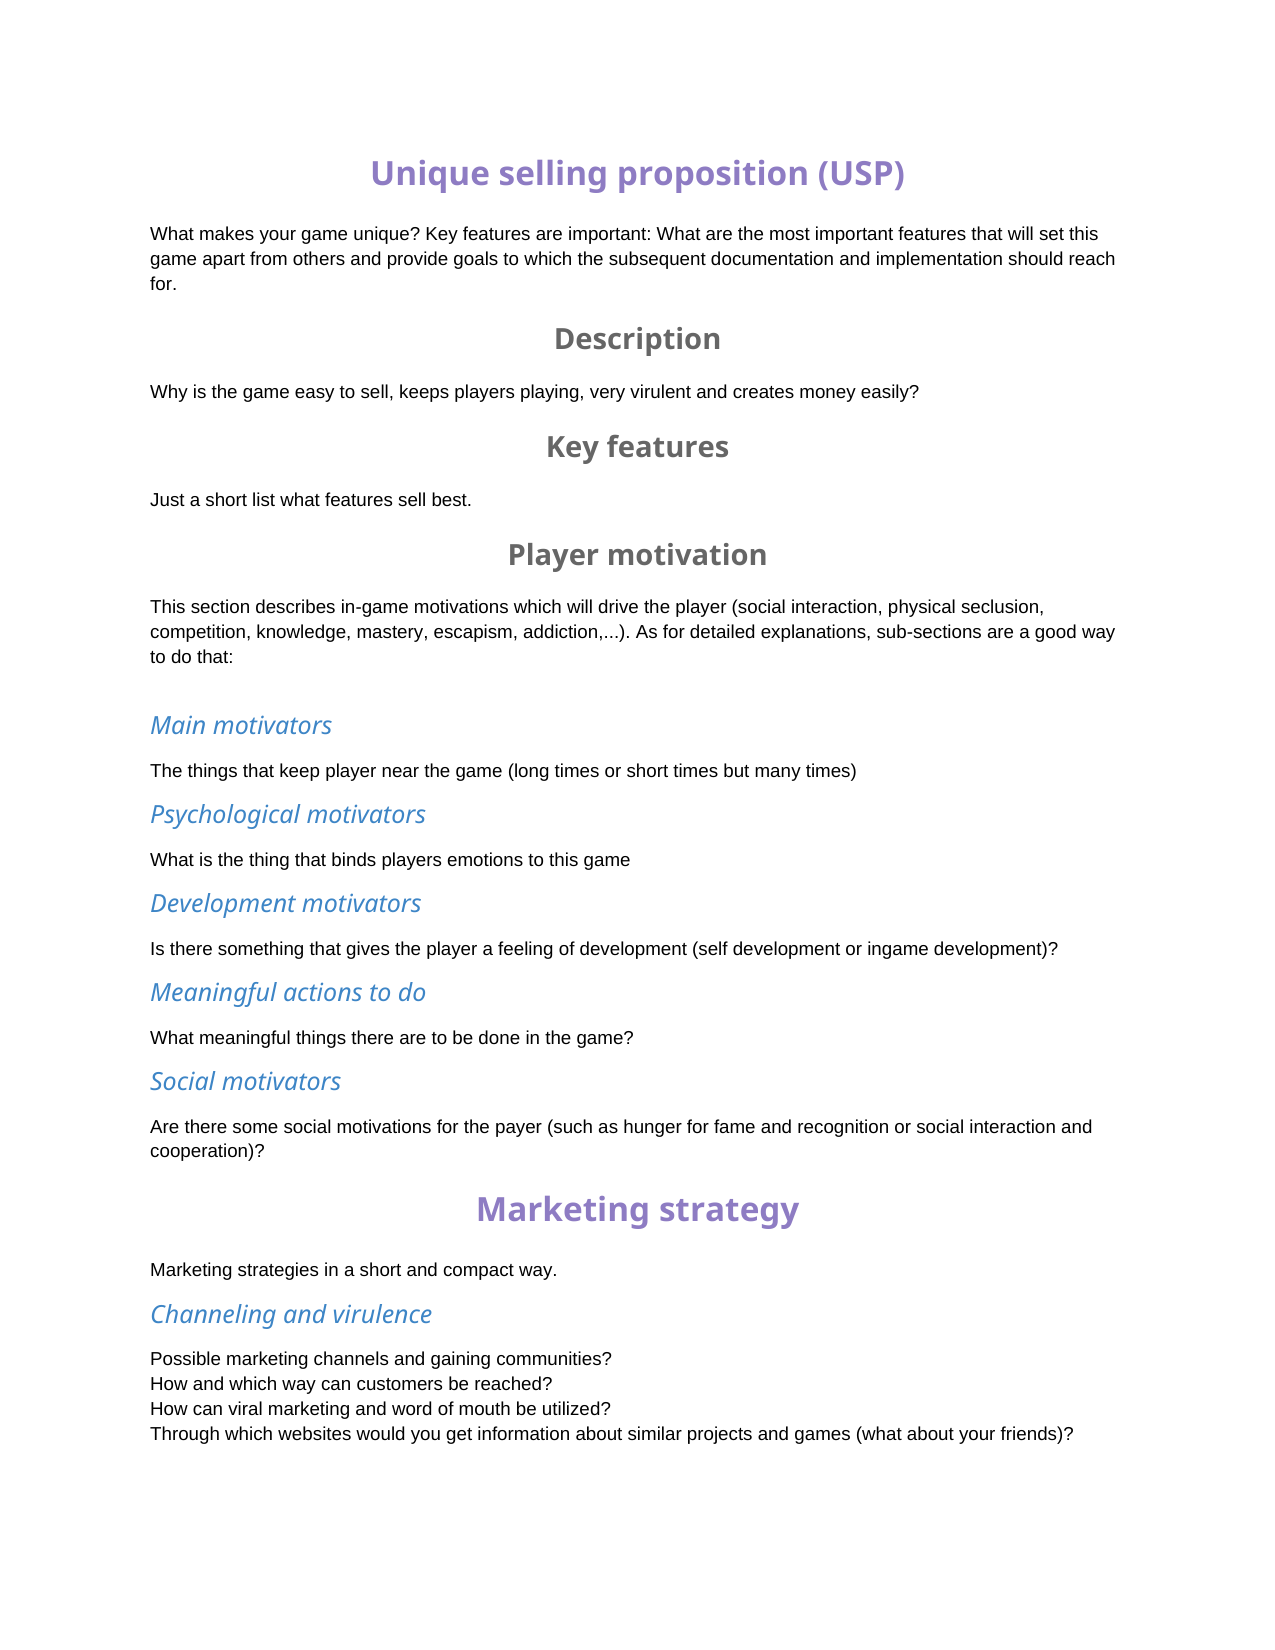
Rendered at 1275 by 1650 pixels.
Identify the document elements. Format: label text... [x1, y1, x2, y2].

text The things that keep player near the game (long times or short times but many times) [150, 760, 1125, 781]
subtitle Meaningful actions to do [150, 975, 1125, 1009]
text What makes your game unique? Key features are important: What are the most important features that will set this game apart from others and provide goals to which the subsequent documentation and implementation should reach for. [150, 223, 1125, 294]
text What is the thing that binds players emotions to this game [150, 849, 1125, 870]
subtitle Development motivators [150, 886, 1125, 920]
subtitle Psychological motivators [150, 797, 1125, 831]
text This section describes in-game motivations which will drive the player (social interaction, physical seclusion, competition, knowledge, mastery, escapism, addiction,...). As for detailed explanations, sub-sections are a good way to do that: [150, 596, 1125, 667]
subtitle Description [150, 318, 1125, 358]
subtitle Social motivators [150, 1064, 1125, 1098]
text How can viral marketing and word of mouth be utilized? [150, 1397, 1125, 1419]
text Through which websites would you get information about similar projects and games (what about your friends)? [150, 1422, 1125, 1444]
text Marketing strategies in a short and compact way. [150, 1259, 1125, 1281]
text Just a short list what features sell best. [150, 488, 1125, 510]
text Are there some social motivations for the payer (such as hunger for fame and recognition or social interaction and cooperation)? [150, 1116, 1125, 1162]
subtitle Unique selling proposition (USP) [150, 150, 1125, 195]
text What meaningful things there are to be done in the game? [150, 1027, 1125, 1048]
text Is there something that gives the player a feeling of development (self development or ingame development)? [150, 938, 1125, 959]
subtitle Player motivation [150, 534, 1125, 574]
text Possible marketing channels and gaining communities? [150, 1348, 1125, 1369]
subtitle Key features [150, 426, 1125, 466]
subtitle Channeling and virulence [150, 1296, 1125, 1330]
text Why is the game easy to sell, keeps players playing, very virulent and creates money easily? [150, 381, 1125, 402]
text How and which way can customers be reached? [150, 1373, 1125, 1394]
subtitle Marketing strategy [150, 1186, 1125, 1231]
subtitle Main motivators [150, 708, 1125, 742]
